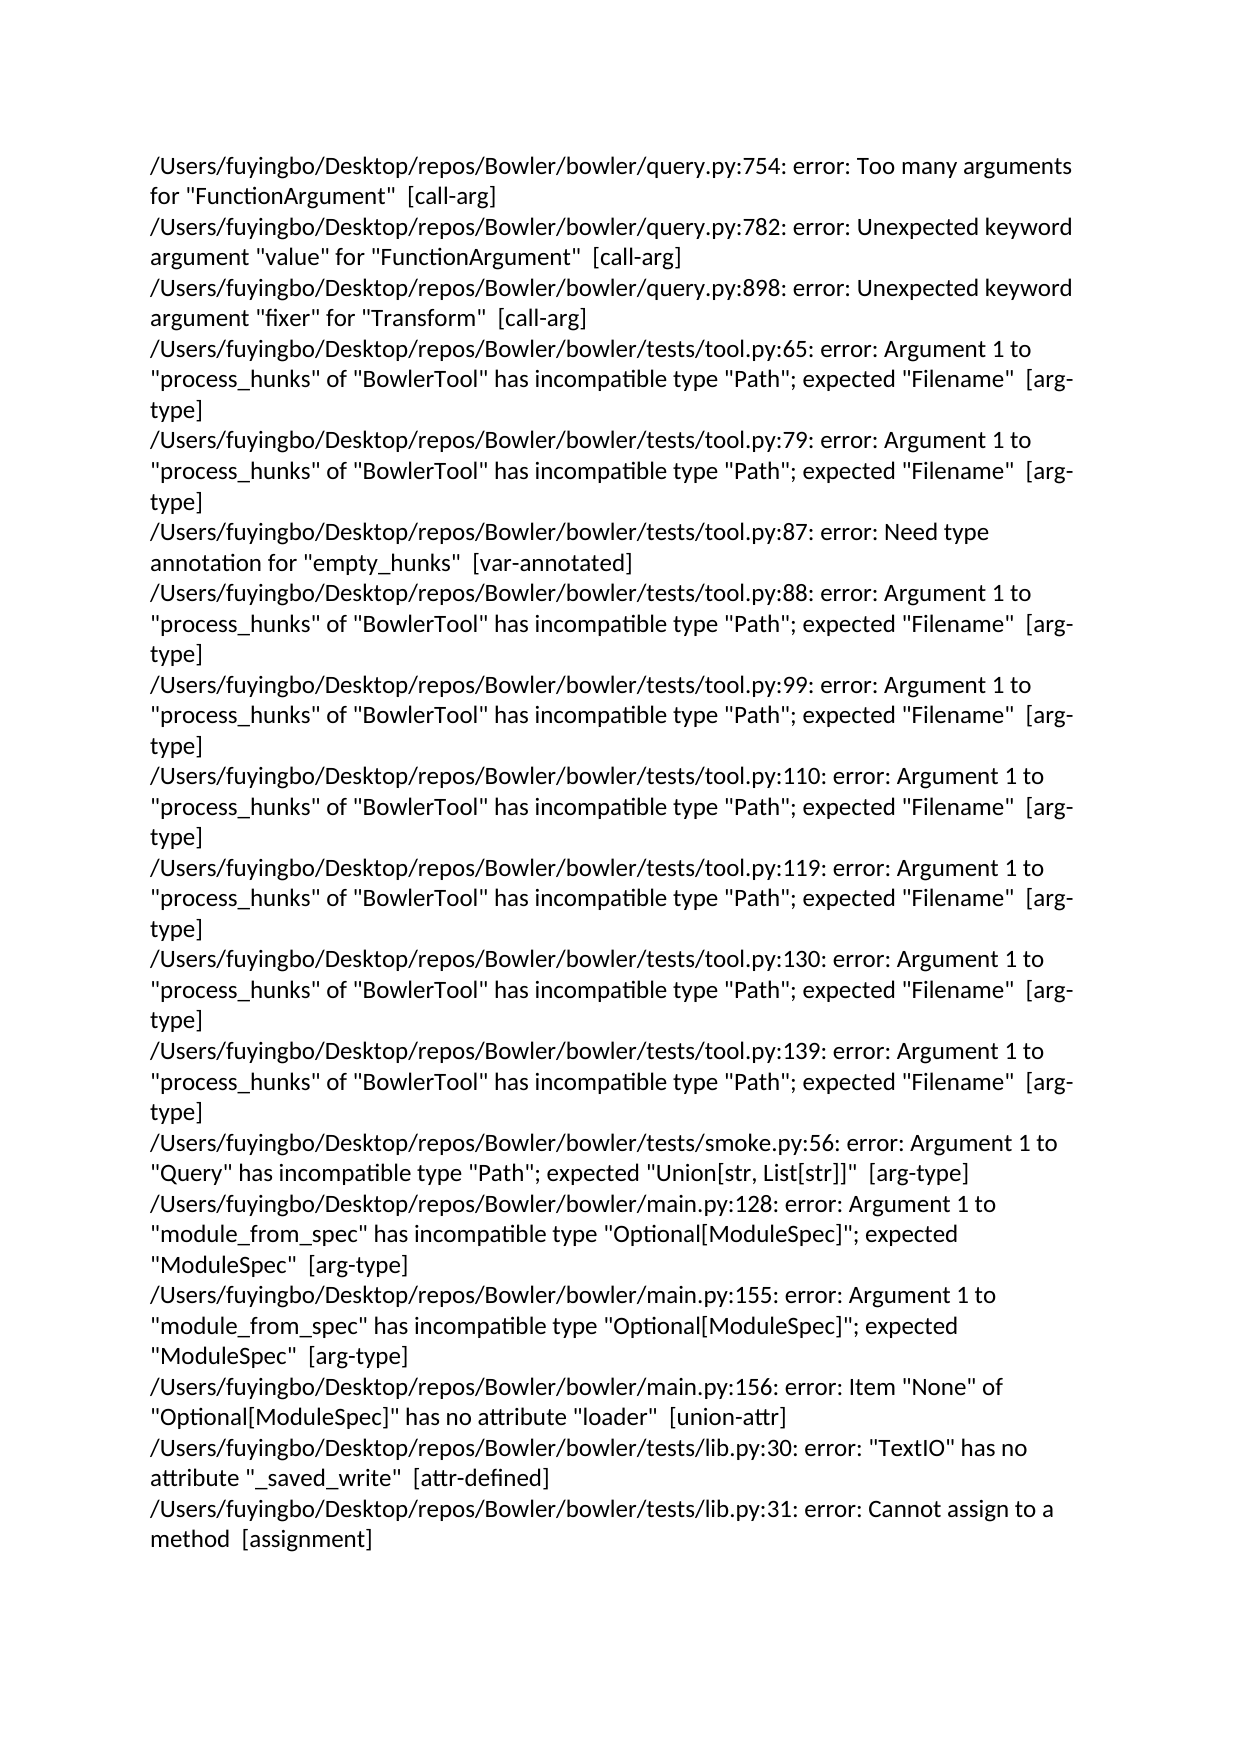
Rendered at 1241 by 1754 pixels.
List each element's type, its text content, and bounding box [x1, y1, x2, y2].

text /Users/fuyingbo/Desktop/repos/Bowler/bowler/tests/tool.py:99: error: Argument 1 to "process_hunks" of "BowlerTool" has incompatible type "Path"; expected "Filename" [arg-type] [150, 669, 1090, 760]
text /Users/fuyingbo/Desktop/repos/Bowler/bowler/tests/smoke.py:56: error: Argument 1 to "Query" has incompatible type "Path"; expected "Union[str, List[str]]" [arg-type] [150, 1127, 1090, 1188]
text /Users/fuyingbo/Desktop/repos/Bowler/bowler/tests/tool.py:88: error: Argument 1 to "process_hunks" of "BowlerTool" has incompatible type "Path"; expected "Filename" [arg-type] [150, 577, 1090, 669]
text /Users/fuyingbo/Desktop/repos/Bowler/bowler/query.py:782: error: Unexpected keyword argument "value" for "FunctionArgument" [call-arg] [150, 211, 1090, 272]
text /Users/fuyingbo/Desktop/repos/Bowler/bowler/tests/tool.py:139: error: Argument 1 to "process_hunks" of "BowlerTool" has incompatible type "Path"; expected "Filename" [arg-type] [150, 1035, 1090, 1127]
text /Users/fuyingbo/Desktop/repos/Bowler/bowler/main.py:156: error: Item "None" of "Optional[ModuleSpec]" has no attribute "loader" [union-attr] [150, 1371, 1090, 1432]
text /Users/fuyingbo/Desktop/repos/Bowler/bowler/tests/tool.py:119: error: Argument 1 to "process_hunks" of "BowlerTool" has incompatible type "Path"; expected "Filename" [arg-type] [150, 852, 1090, 943]
text /Users/fuyingbo/Desktop/repos/Bowler/bowler/tests/tool.py:87: error: Need type annotation for "empty_hunks" [var-annotated] [150, 516, 1090, 577]
text /Users/fuyingbo/Desktop/repos/Bowler/bowler/tests/tool.py:110: error: Argument 1 to "process_hunks" of "BowlerTool" has incompatible type "Path"; expected "Filename" [arg-type] [150, 760, 1090, 852]
text /Users/fuyingbo/Desktop/repos/Bowler/bowler/main.py:128: error: Argument 1 to "module_from_spec" has incompatible type "Optional[ModuleSpec]"; expected "ModuleSpec" [arg-type] [150, 1188, 1090, 1279]
text /Users/fuyingbo/Desktop/repos/Bowler/bowler/query.py:754: error: Too many arguments for "FunctionArgument" [call-arg] [150, 150, 1090, 211]
text /Users/fuyingbo/Desktop/repos/Bowler/bowler/query.py:898: error: Unexpected keyword argument "fixer" for "Transform" [call-arg] [150, 272, 1090, 333]
text /Users/fuyingbo/Desktop/repos/Bowler/bowler/main.py:155: error: Argument 1 to "module_from_spec" has incompatible type "Optional[ModuleSpec]"; expected "ModuleSpec" [arg-type] [150, 1279, 1090, 1371]
text /Users/fuyingbo/Desktop/repos/Bowler/bowler/tests/tool.py:79: error: Argument 1 to "process_hunks" of "BowlerTool" has incompatible type "Path"; expected "Filename" [arg-type] [150, 425, 1090, 516]
text /Users/fuyingbo/Desktop/repos/Bowler/bowler/tests/tool.py:130: error: Argument 1 to "process_hunks" of "BowlerTool" has incompatible type "Path"; expected "Filename" [arg-type] [150, 943, 1090, 1035]
text /Users/fuyingbo/Desktop/repos/Bowler/bowler/tests/tool.py:65: error: Argument 1 to "process_hunks" of "BowlerTool" has incompatible type "Path"; expected "Filename" [arg-type] [150, 333, 1090, 425]
text /Users/fuyingbo/Desktop/repos/Bowler/bowler/tests/lib.py:31: error: Cannot assign to a method [assignment] [150, 1493, 1090, 1554]
text /Users/fuyingbo/Desktop/repos/Bowler/bowler/tests/lib.py:30: error: "TextIO" has no attribute "_saved_write" [attr-defined] [150, 1432, 1090, 1493]
